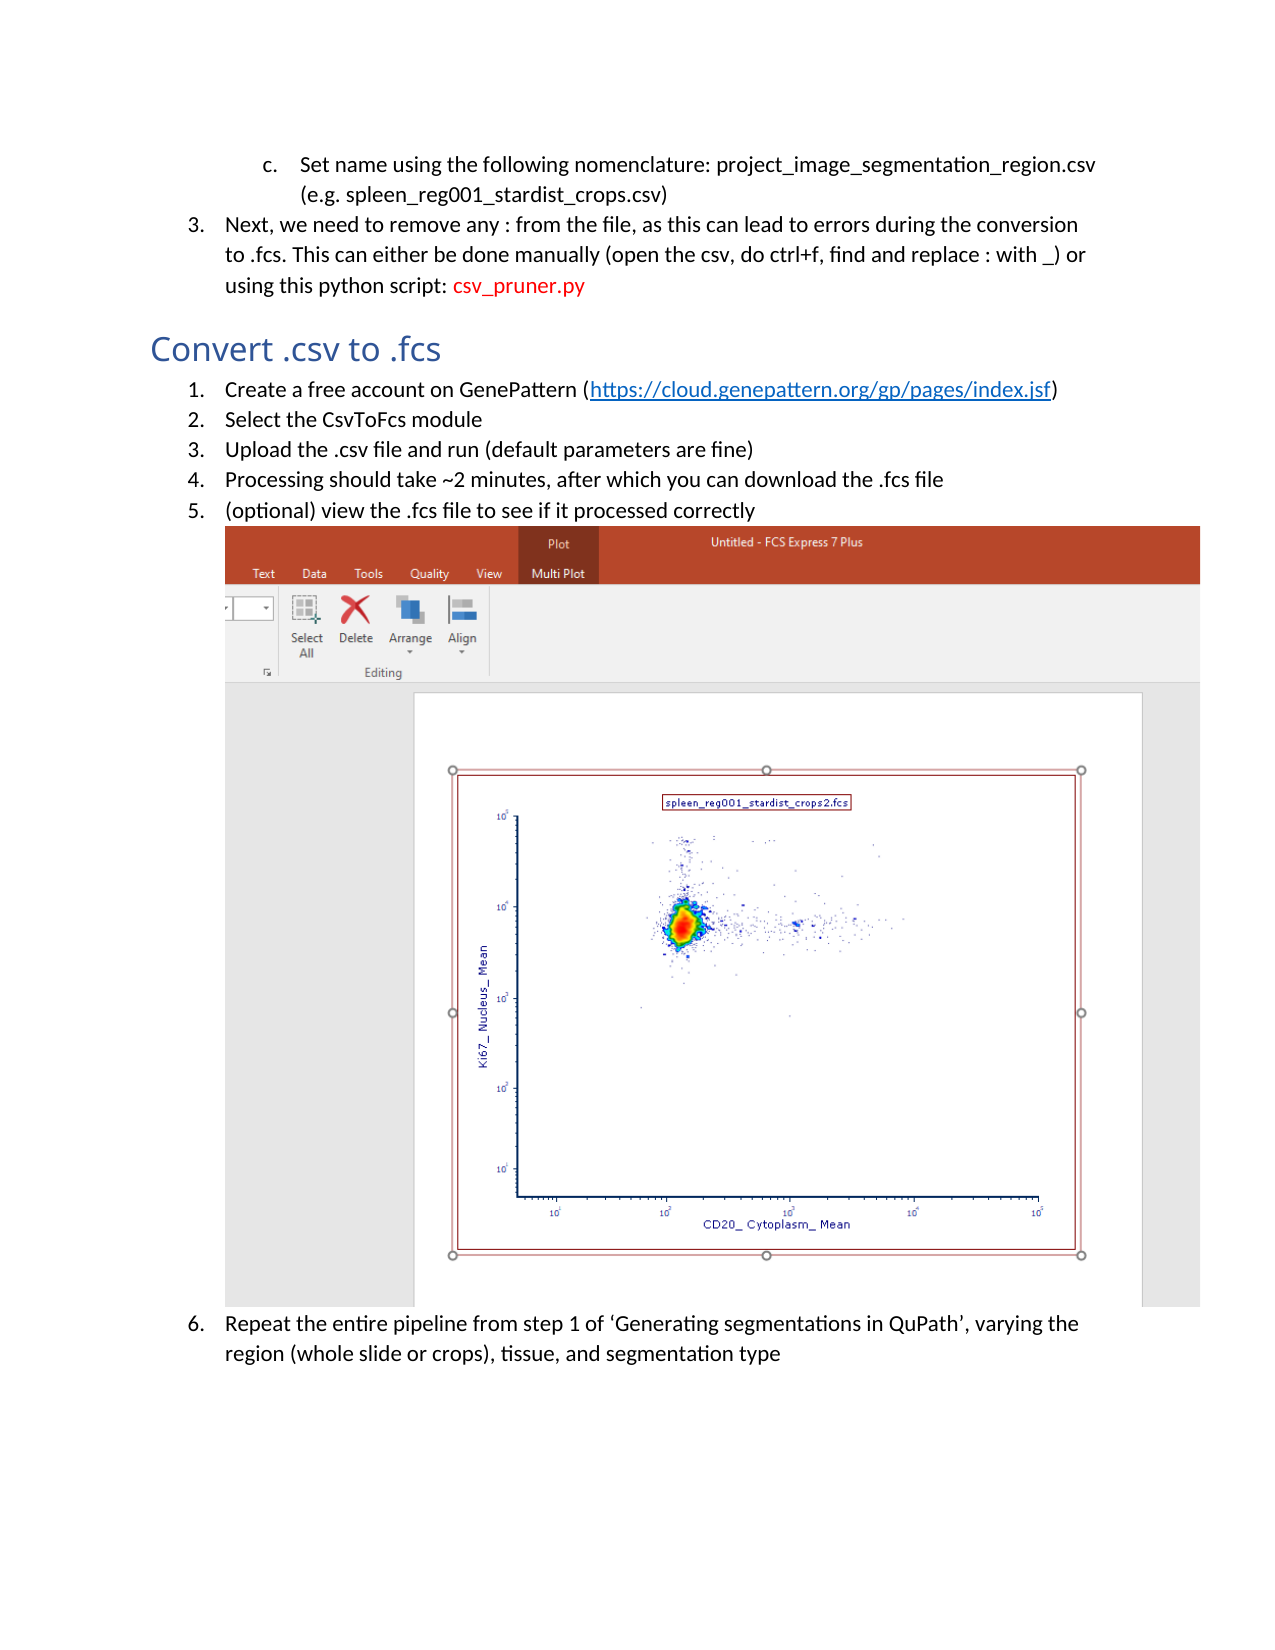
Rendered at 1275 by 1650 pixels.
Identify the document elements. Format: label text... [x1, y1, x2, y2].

list (optional) view the .fcs file to see if it processed correctly [187, 496, 1125, 524]
list Set name using the following nomenclature: project_image_segmentation_region.csv (e.g. spleen_reg001_stardist_crops.csv) [262, 150, 1125, 208]
picture [225, 526, 1200, 1307]
list Processing should take ~2 minutes, after which you can download the .fcs file [187, 466, 1125, 494]
subtitle Convert .csv to .fcs [150, 326, 1125, 371]
list Repeat the entire pipeline from step 1 of ‘Generating segmentations in QuPath’, varying the region (whole slide or crops), tissue, and segmentation type [187, 1309, 1125, 1367]
list Upload the .csv file and run (default parameters are fine) [187, 435, 1125, 463]
list Create a free account on GenePattern (https://cloud.genepattern.org/gp/pages/index.jsf) [187, 375, 1125, 403]
list Select the CsvToFcs module [187, 405, 1125, 433]
list Next, we need to remove any : from the file, as this can lead to errors during the conversion to .fcs. This can either be done manually (open the csv, do ctrl+f, find and replace : with _) or using this python script: csv_pruner.py [187, 210, 1125, 299]
